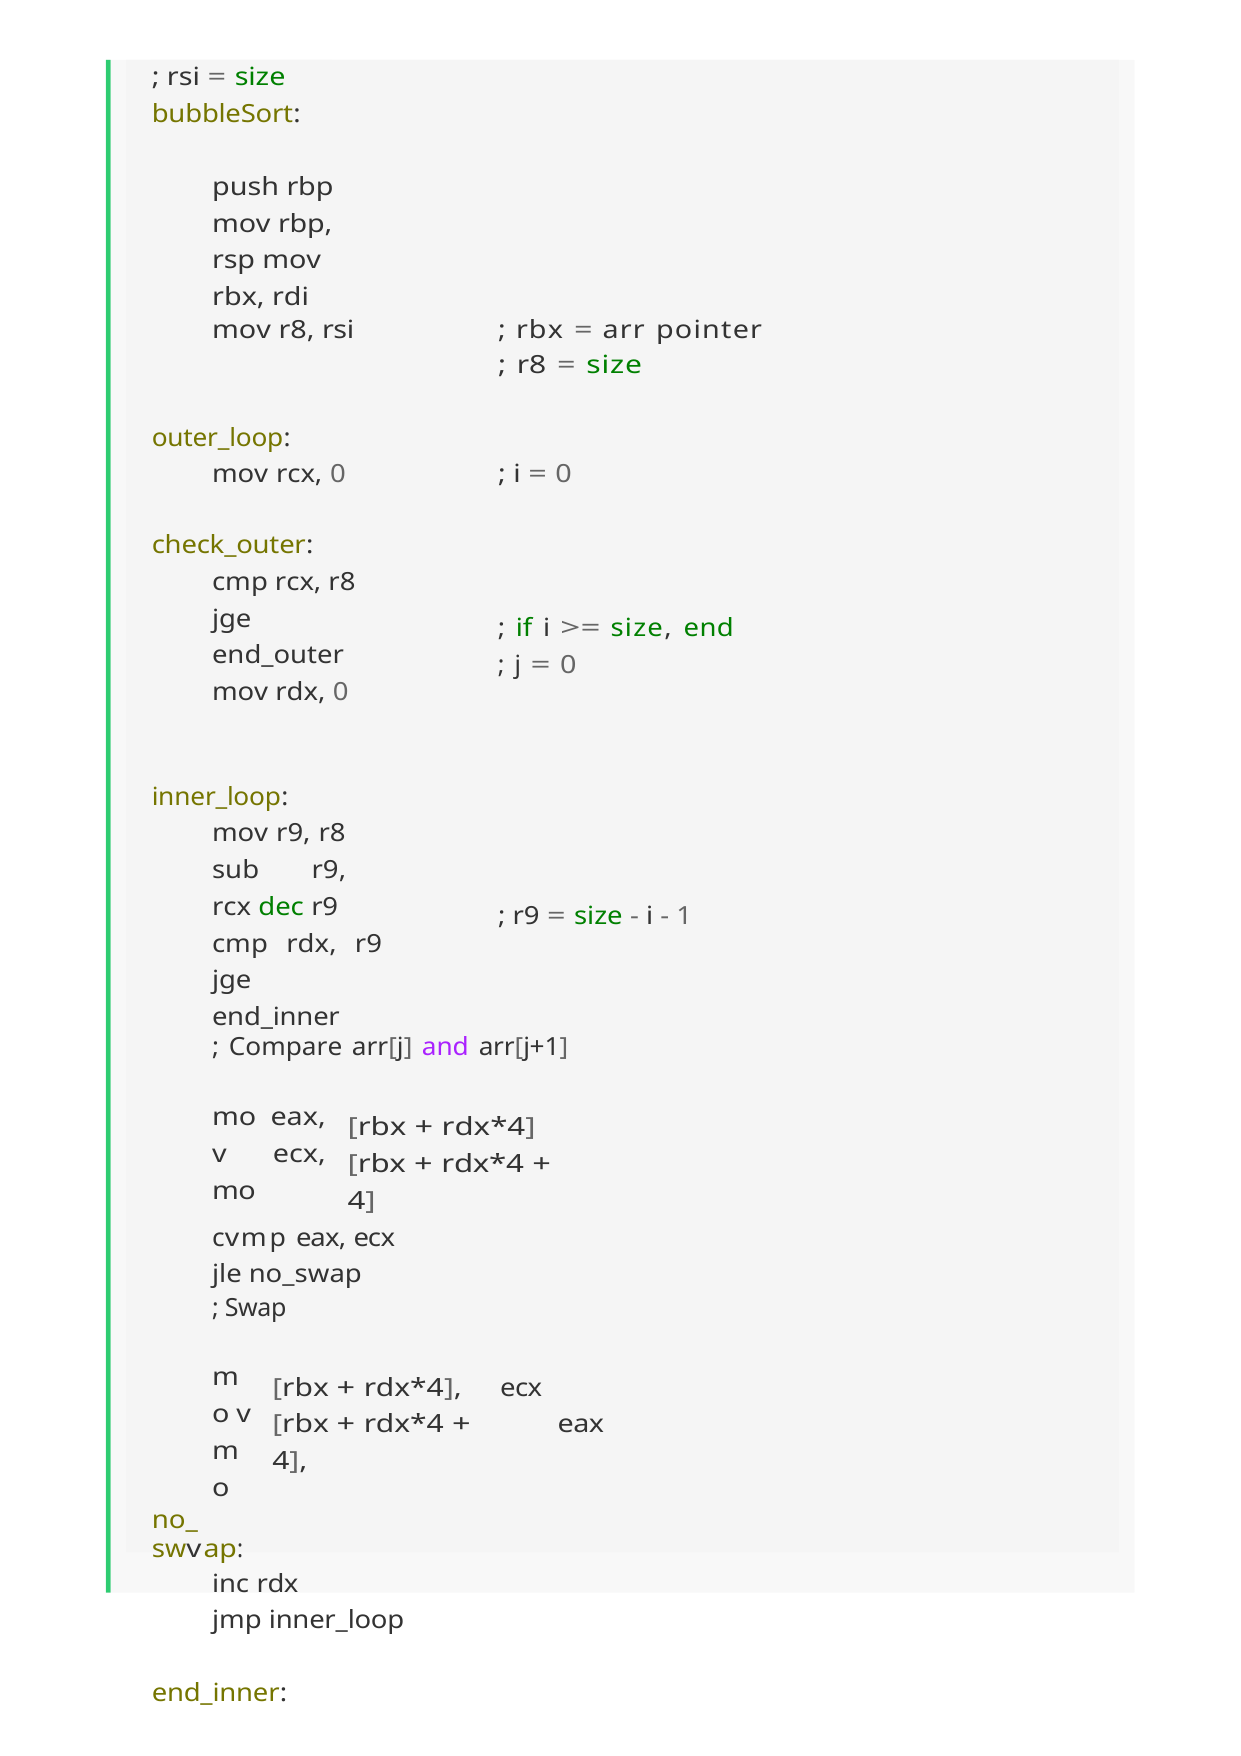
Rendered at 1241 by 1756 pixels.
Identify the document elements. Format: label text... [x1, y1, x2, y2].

text cmp rdx, r9 jge end_inner [212, 925, 382, 1033]
text mov r9, r8 sub r9, rcx dec r9 [212, 815, 346, 922]
text eax [557, 1405, 1152, 1439]
text ecx [500, 1369, 544, 1403]
text [rbx + rdx*4] [rbx + rdx*4 + 4] [347, 1109, 567, 1217]
text ; rsi = size bubbleSort: [152, 59, 413, 130]
text ; j = 0 [498, 646, 1152, 680]
text end_inner: [152, 1675, 1152, 1709]
text cmp rcx, r8 jge end_outer mov rdx, 0 [212, 563, 385, 708]
text push rbp mov rbp, rsp mov rbx, rdi [212, 169, 373, 313]
text cvmp eax, ecx jle no_swap [212, 1219, 408, 1290]
text no_swvap: [152, 1506, 268, 1563]
text inner_loop: [152, 778, 386, 813]
text mo v mo [212, 1359, 252, 1503]
text outer_loop: [152, 419, 1152, 453]
picture [96, 48, 1145, 1604]
text ; if i >= size, end [498, 610, 1152, 644]
text check_outer: [152, 527, 388, 561]
text ; r8 = size [498, 347, 1152, 381]
text [rbx + rdx*4], [rbx + rdx*4 + 4], [272, 1369, 499, 1477]
text ; Swap [212, 1293, 1152, 1322]
text ; Compare arr[j] and arr[j+1] [212, 1033, 1152, 1061]
text mov rcx, 0 ; i = 0 [212, 456, 1152, 490]
text ; r9 = size - i - 1 [498, 898, 1152, 932]
text inc rdx [212, 1566, 1152, 1600]
text mo eax, v ecx, mo [212, 1099, 326, 1206]
text mov r8, rsi ; rbx = arr pointer [212, 316, 1152, 344]
text jmp inner_loop [212, 1602, 1152, 1636]
